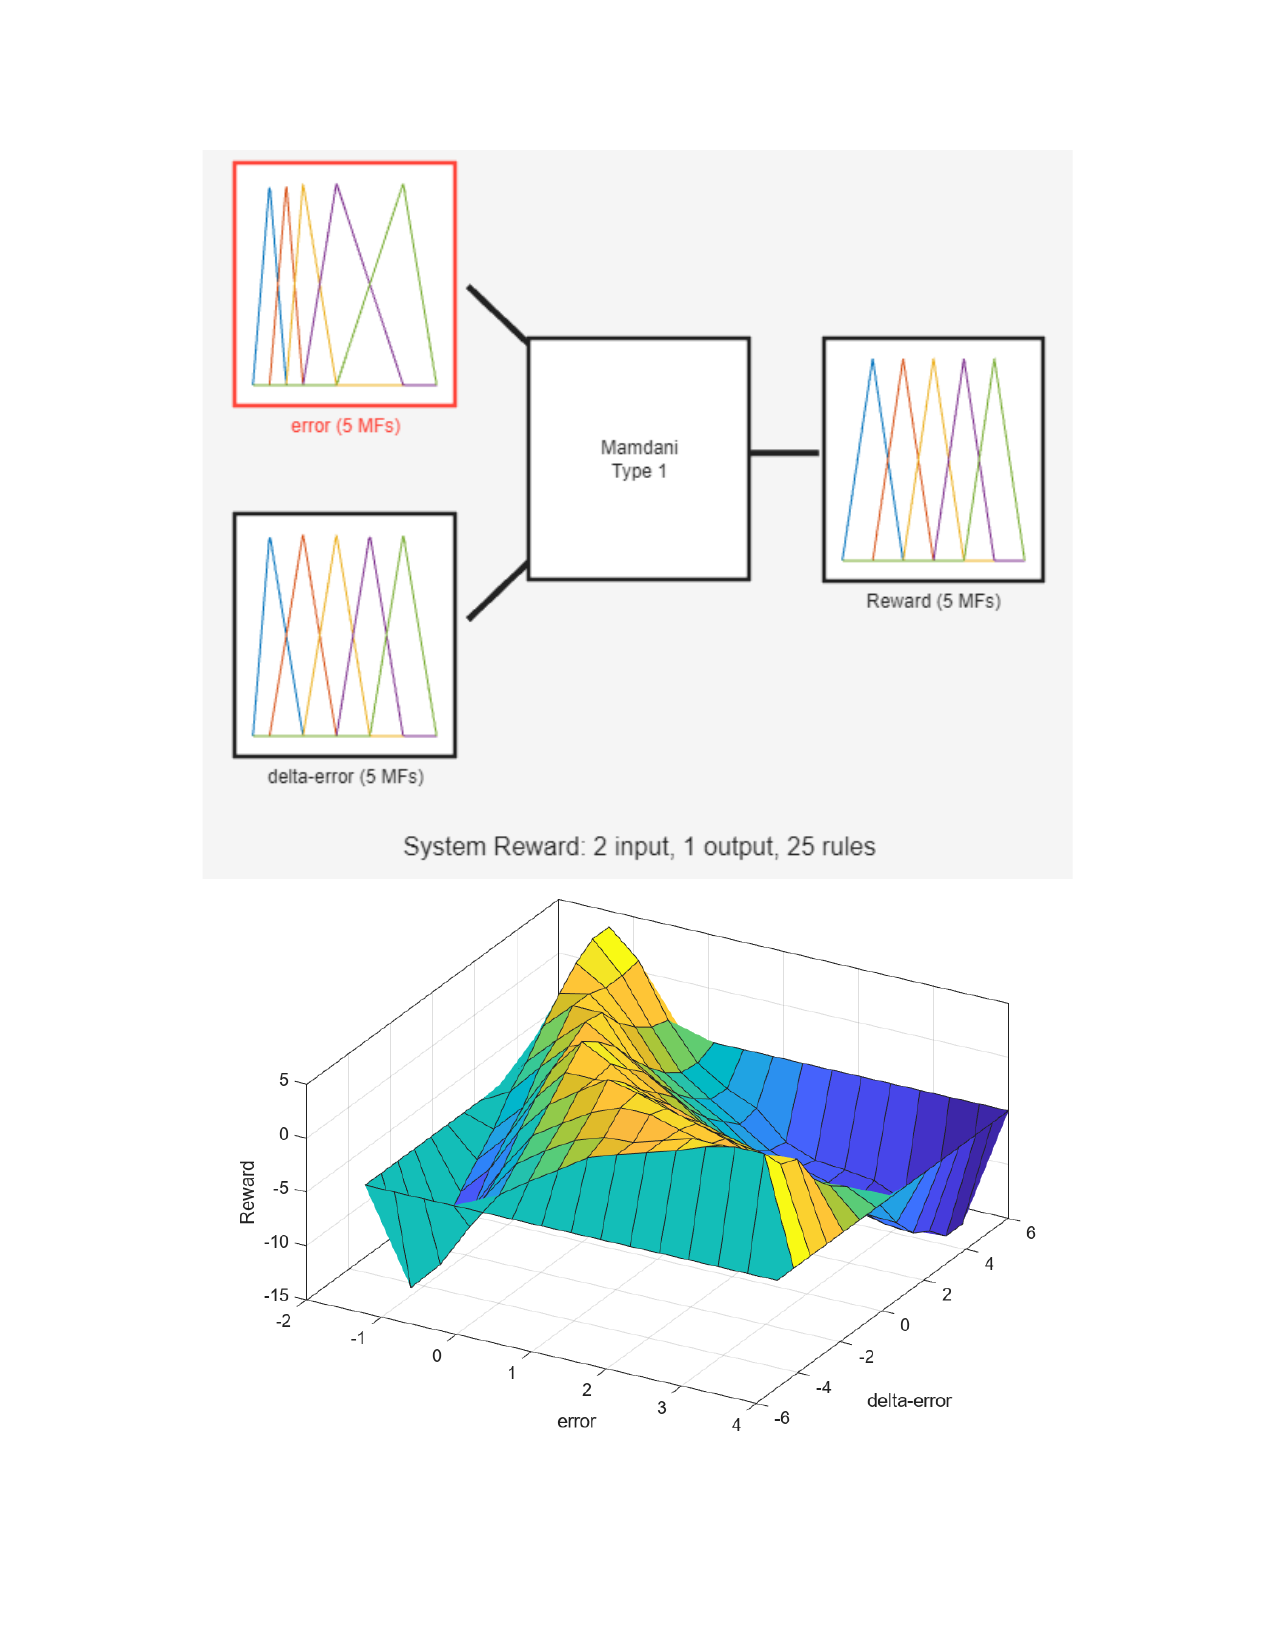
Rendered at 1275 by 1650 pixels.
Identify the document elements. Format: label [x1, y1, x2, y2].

picture [202, 150, 1073, 879]
picture [237, 897, 1038, 1433]
